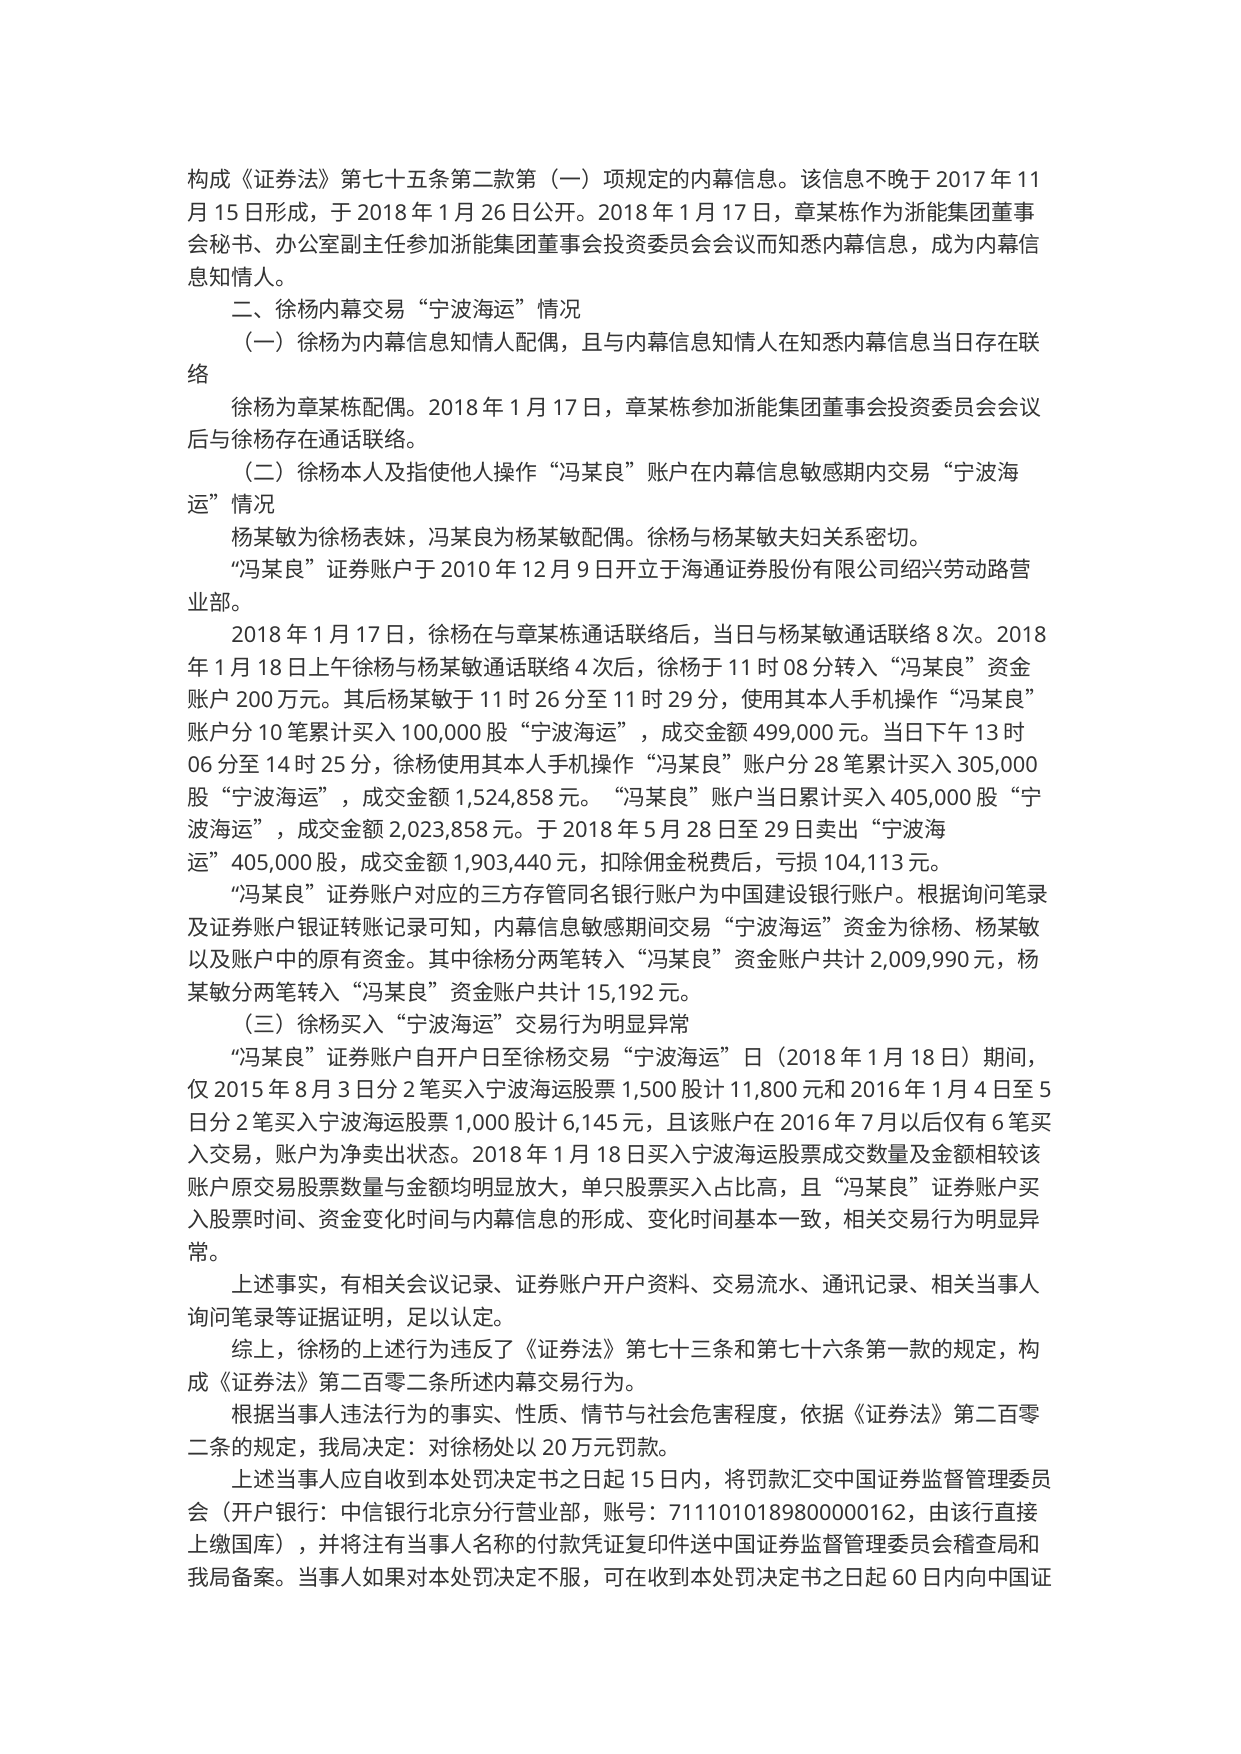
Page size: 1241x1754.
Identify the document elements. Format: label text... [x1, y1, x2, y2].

text “冯某良”证券账户于2010年12月9日开立于海通证券股份有限公司绍兴劳动路营业部。 [187, 552, 1053, 617]
text 综上，徐杨的上述行为违反了《证券法》第七十三条和第七十六条第一款的规定，构成《证券法》第二百零二条所述内幕交易行为。 [187, 1332, 1053, 1397]
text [187, 1462, 1053, 1592]
text “冯某良”证券账户对应的三方存管同名银行账户为中国建设银行账户。根据询问笔录及证券账户银证转账记录可知，内幕信息敏感期间交易“宁波海运”资金为徐杨、杨某敏以及账户中的原有资金。其中徐杨分两笔转入“冯某良”资金账户共计2,009,990元，杨某敏分两笔转入“冯某良”资金账户共计15,192元。 [187, 877, 1053, 1007]
text （二）徐杨本人及指使他人操作“冯某良”账户在内幕信息敏感期内交易“宁波海运”情况 [187, 454, 1053, 519]
text 根据当事人违法行为的事实、性质、情节与社会危害程度，依据《证券法》第二百零二条的规定，我局决定：对徐杨处以20万元罚款。 [187, 1397, 1053, 1462]
text 杨某敏为徐杨表妹，冯某良为杨某敏配偶。徐杨与杨某敏夫妇关系密切。 [187, 519, 1053, 552]
text （三）徐杨买入“宁波海运”交易行为明显异常 [187, 1007, 1053, 1039]
text “冯某良”证券账户自开户日至徐杨交易“宁波海运”日（2018年1月18日）期间，仅2015年8月3日分2笔买入宁波海运股票1,500股计11,800元和2016年1月4日至5日分2笔买入宁波海运股票1,000股计6,145元，且该账户在2016年7月以后仅有6笔买入交易，账户为净卖出状态。2018年1月18日买入宁波海运股票成交数量及金额相较该账户原交易股票数量与金额均明显放大，单只股票买入占比高，且“冯某良”证券账户买入股票时间、资金变化时间与内幕信息的形成、变化时间基本一致，相关交易行为明显异常。 [187, 1039, 1053, 1267]
text 二、徐杨内幕交易“宁波海运”情况 [187, 292, 1053, 324]
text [187, 162, 1053, 292]
text 上述事实，有相关会议记录、证券账户开户资料、交易流水、通讯记录、相关当事人询问笔录等证据证明，足以认定。 [187, 1267, 1053, 1332]
text 2018年1月17日，徐杨在与章某栋通话联络后，当日与杨某敏通话联络8次。2018年1月18日上午徐杨与杨某敏通话联络4次后，徐杨于11时08分转入“冯某良”资金账户200万元。其后杨某敏于11时26分至11时29分，使用其本人手机操作“冯某良”账户分10笔累计买入100,000股“宁波海运”，成交金额499,000元。当日下午13时06分至14时25分，徐杨使用其本人手机操作“冯某良”账户分28笔累计买入305,000股“宁波海运”，成交金额1,524,858元。“冯某良”账户当日累计买入405,000股“宁波海运”，成交金额2,023,858元。于2018年5月28日至29日卖出“宁波海运”405,000股，成交金额1,903,440元，扣除佣金税费后，亏损104,113元。 [187, 617, 1053, 877]
text 徐杨为章某栋配偶。2018年1月17日，章某栋参加浙能集团董事会投资委员会会议后与徐杨存在通话联络。 [187, 389, 1053, 454]
text （一）徐杨为内幕信息知情人配偶，且与内幕信息知情人在知悉内幕信息当日存在联络 [187, 324, 1053, 389]
